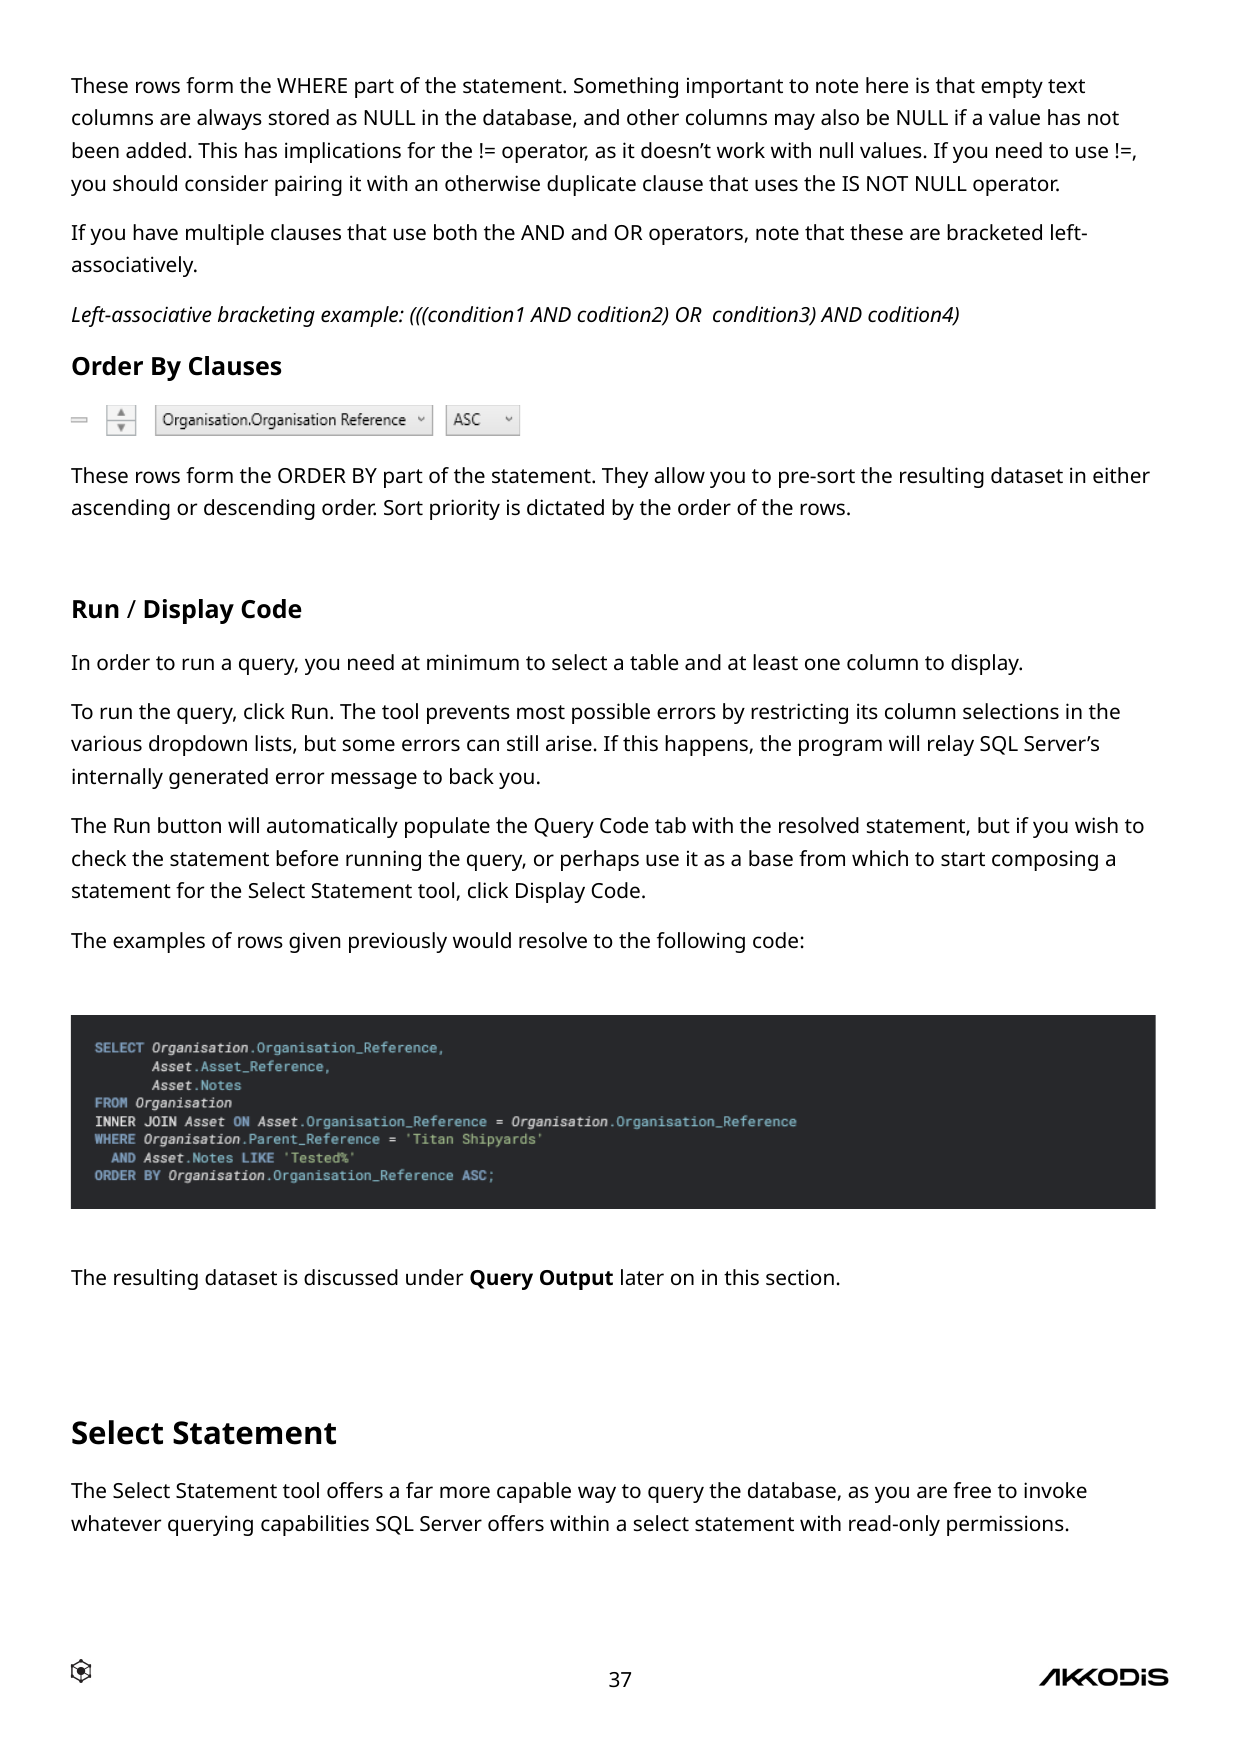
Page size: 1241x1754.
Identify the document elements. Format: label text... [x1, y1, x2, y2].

text The Select Statement tool offers a far more capable way to query the database, as you are free to invoke whatever querying capabilities SQL Server offers within a select statement with read-only permissions. [71, 1476, 1169, 1576]
text Select Statement [71, 1411, 1169, 1453]
text These rows form the WHERE part of the statement. Something important to note here is that empty text columns are always stored as NULL in the database, and other columns may also be NULL if a value has not been added. This has implications for the != operator, as it doesn’t work with null values. If you need to use !=, you should consider pairing it with an otherwise duplicate clause that uses the IS NOT NULL operator. [71, 71, 1169, 197]
picture [1037, 1666, 1170, 1688]
text The examples of rows given previously would resolve to the following code: [71, 926, 1169, 993]
text Left-associative bracketing example: (((condition1 AND codition2) OR condition3) AND codition4) [71, 300, 1169, 328]
picture [70, 1659, 92, 1683]
text Order By Clauses [71, 349, 1169, 383]
text To run the query, click Run. The tool prevents most possible errors by restricting its column selections in the various dropdown lists, but some errors can still arise. If this happens, the program will relay SQL Server’s internally generated error message to back you. [71, 697, 1169, 791]
text These rows form the ORDER BY part of the statement. They allow you to pre-sort the resulting dataset in either ascending or descending order. Sort priority is dictated by the order of the rows. [71, 461, 1169, 522]
picture [70, 405, 521, 436]
picture [70, 1015, 1156, 1209]
text Run / Display Code [71, 592, 1169, 626]
text In order to run a query, you need at minimum to select a table and at least one column to display. [71, 648, 1169, 676]
text If you have multiple clauses that use both the AND and OR operators, note that these are bracketed left-associatively. [71, 218, 1169, 279]
text The resulting dataset is discussed under Query Output later on in this section. [71, 1230, 1169, 1291]
text The Run button will automatically populate the Query Code tab with the resolved statement, but if you wish to check the statement before running the query, or perhaps use it as a base from which to start composing a statement for the Select Statement tool, click Display Code. [71, 811, 1169, 905]
